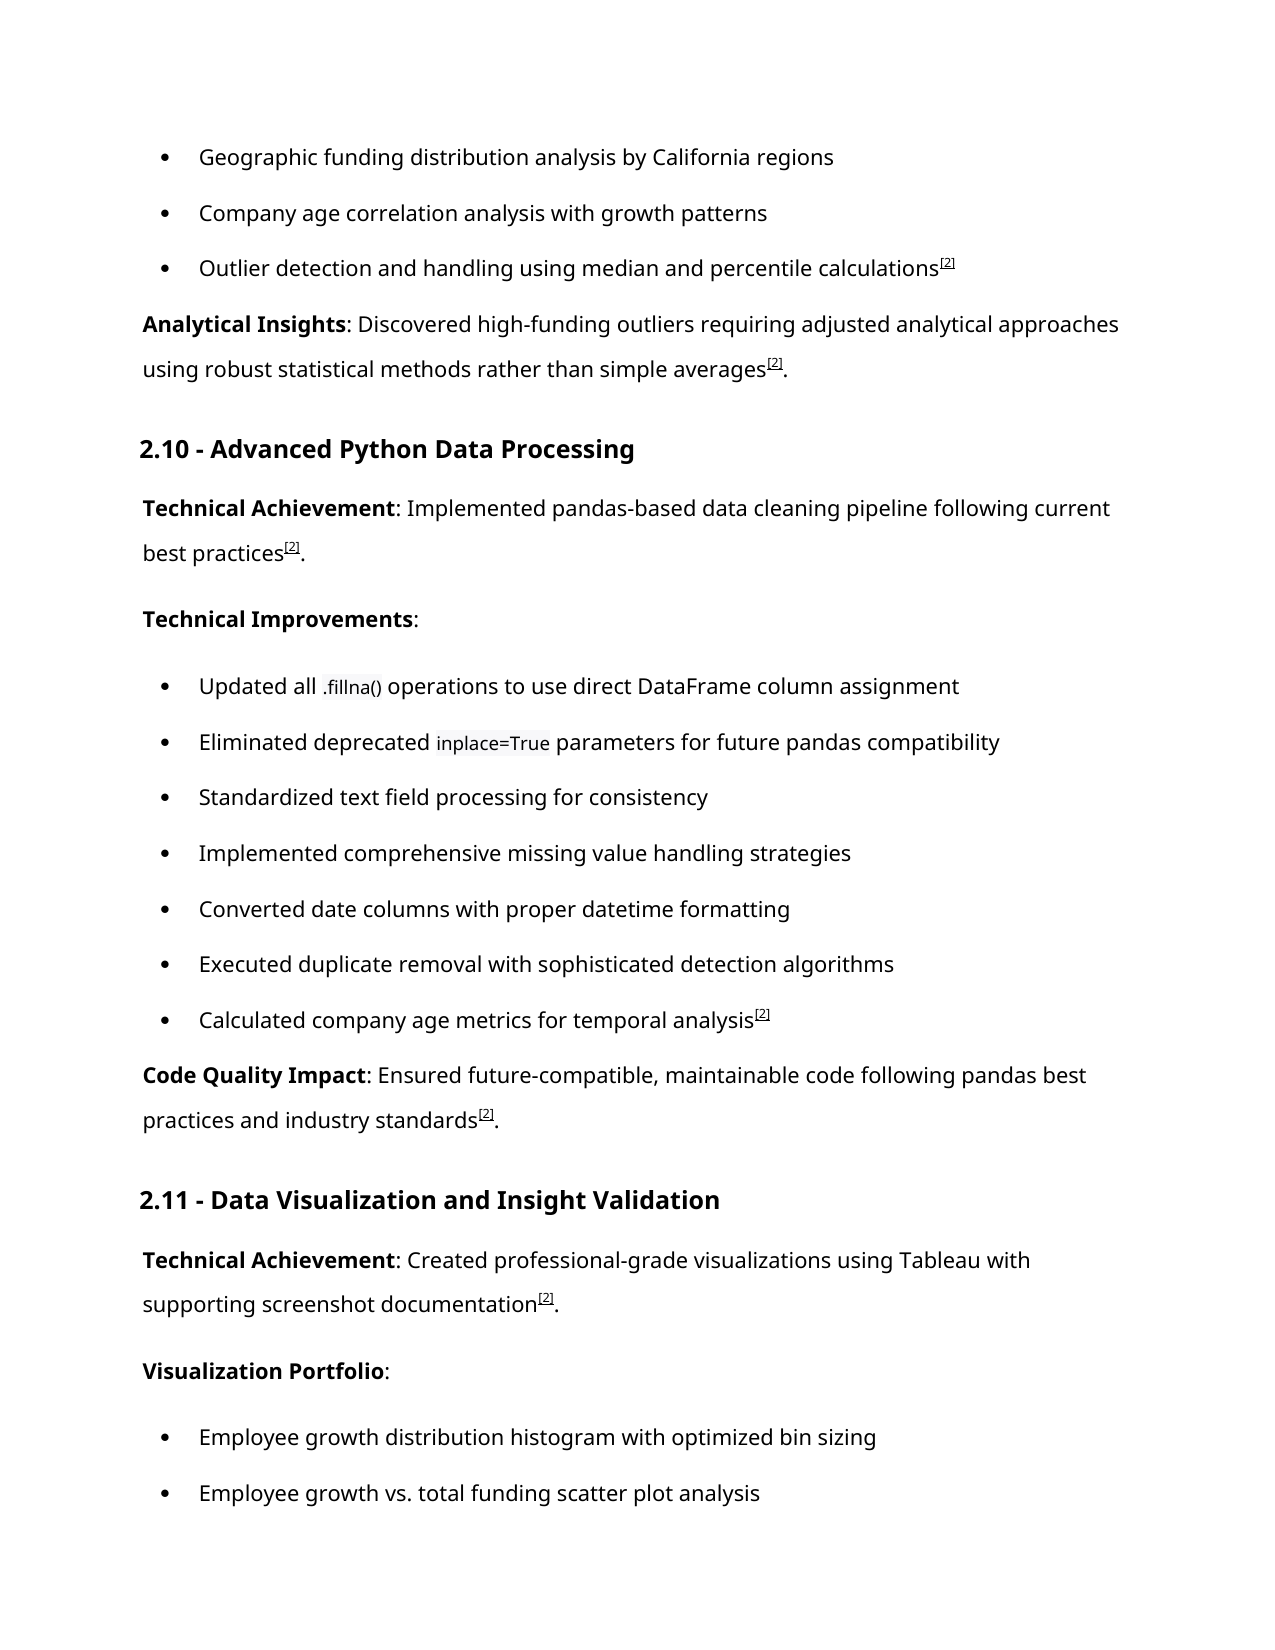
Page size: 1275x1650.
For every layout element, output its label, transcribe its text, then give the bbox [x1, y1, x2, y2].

text Technical Achievement: Created professional-grade visualizations using Tableau with supporting screenshot documentation[2]. [142, 1244, 1133, 1319]
list Eliminated deprecated inplace=True parameters for future pandas compatibility [161, 727, 1133, 756]
text Visualization Portfolio: [142, 1356, 1133, 1386]
text 2.10 - Advanced Python Data Processing [139, 431, 1133, 465]
list Employee growth vs. total funding scatter plot analysis [161, 1478, 1133, 1508]
list Calculated company age metrics for temporal analysis[2] [161, 1005, 1133, 1034]
text Technical Achievement: Implemented pandas-based data cleaning pipeline following current best practices[2]. [142, 493, 1133, 568]
text Analytical Insights: Discovered high-funding outliers requiring adjusted analytical approaches using robust statistical methods rather than simple averages[2]. [142, 309, 1133, 383]
text 2.11 - Data Visualization and Insight Validation [139, 1183, 1133, 1217]
list Converted date columns with proper datetime formatting [161, 893, 1133, 923]
list Outlier detection and handling using median and percentile calculations[2] [161, 253, 1133, 283]
list Executed duplicate removal with sophisticated detection algorithms [161, 949, 1133, 979]
text Code Quality Impact: Ensured future-compatible, maintainable code following pandas best practices and industry standards[2]. [142, 1060, 1133, 1135]
list Implemented comprehensive missing value handling strategies [161, 838, 1133, 868]
text Technical Improvements: [142, 604, 1133, 634]
list Employee growth distribution histogram with optimized bin sizing [161, 1422, 1133, 1452]
list Company age correlation analysis with growth patterns [161, 198, 1133, 228]
list Standardized text field processing for consistency [161, 782, 1133, 812]
list Geographic funding distribution analysis by California regions [161, 142, 1133, 172]
list Updated all .fillna() operations to use direct DataFrame column assignment [161, 671, 1133, 701]
